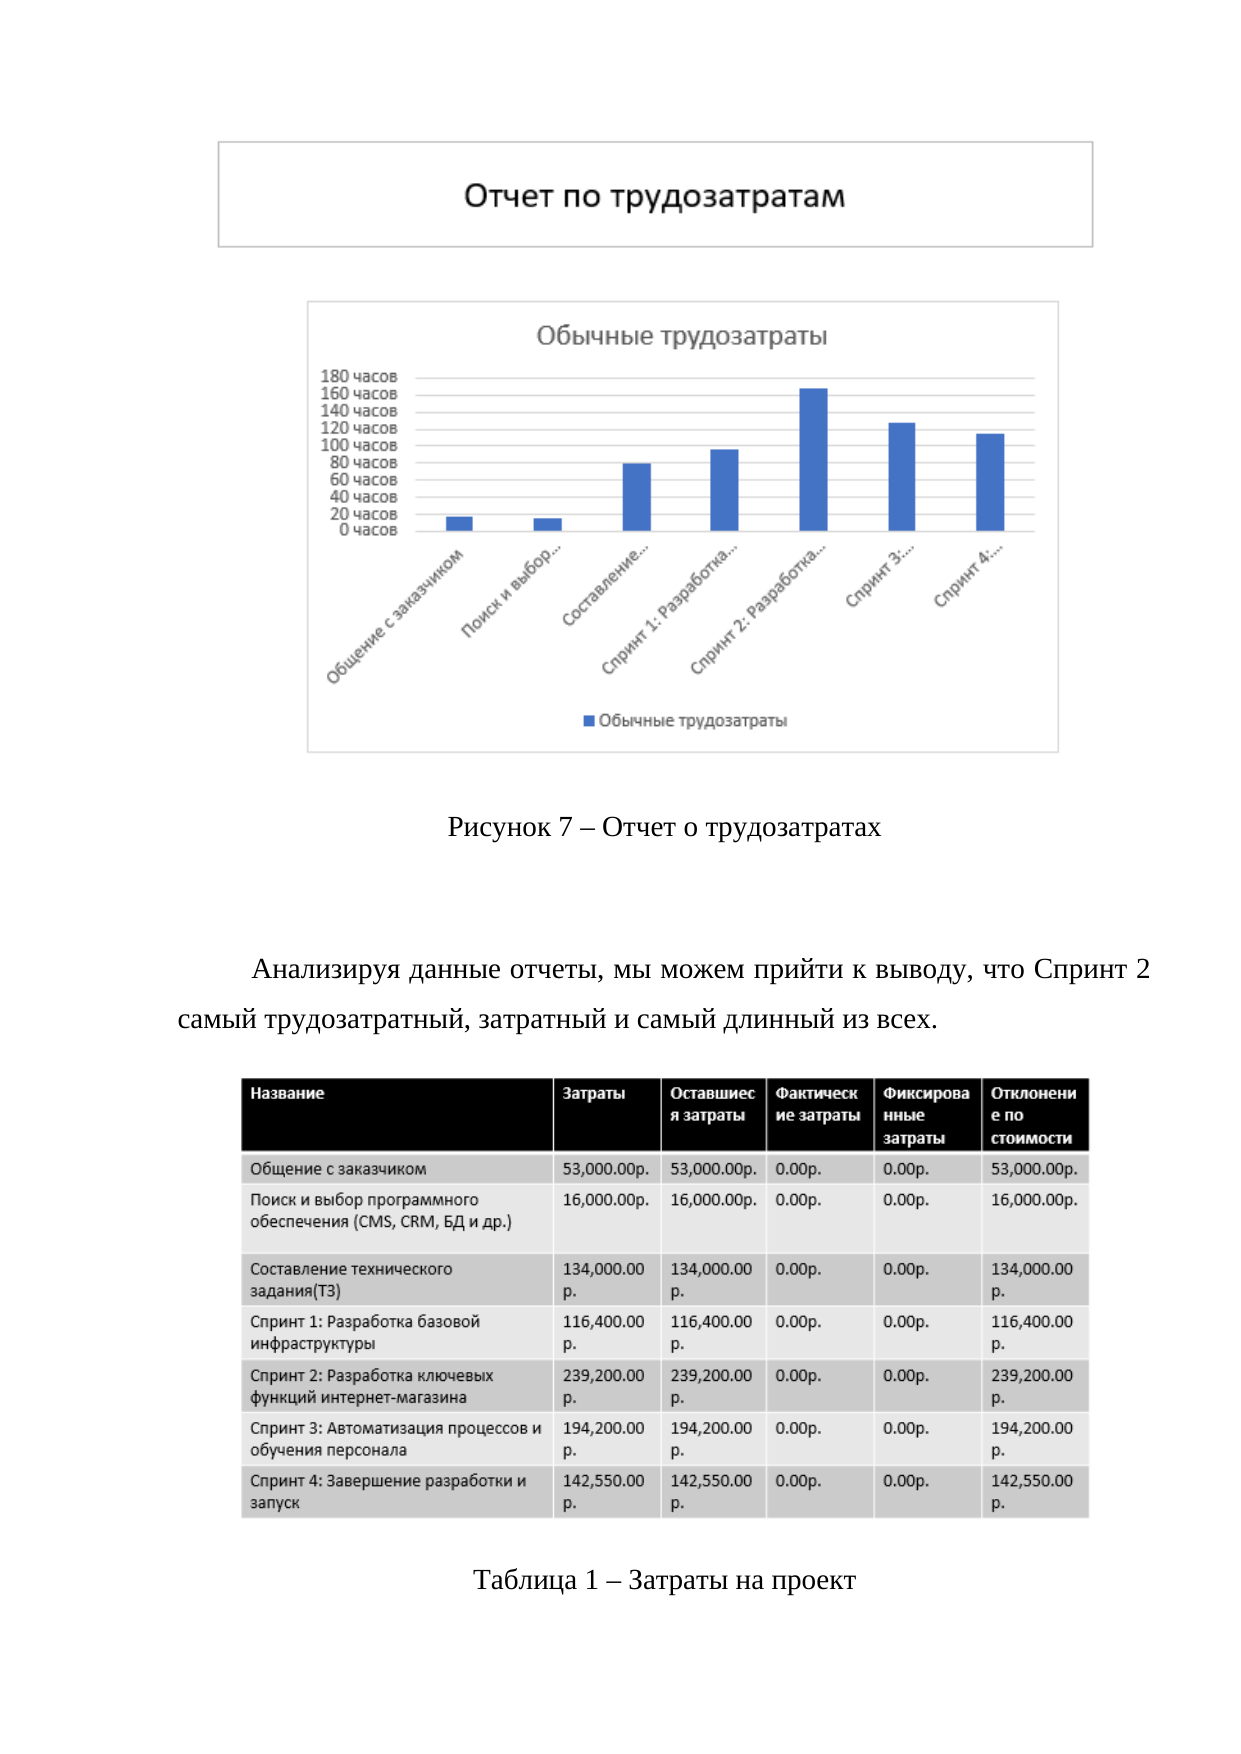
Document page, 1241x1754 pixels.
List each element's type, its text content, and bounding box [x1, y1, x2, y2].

text Таблица 1 – Затраты на проект [177, 1562, 1152, 1596]
text Анализируя данные отчеты, мы можем прийти к выводу, что Спринт 2 самый трудозатратный, затратный и самый длинный из всех. [177, 951, 1152, 1035]
picture [204, 118, 1125, 772]
text Рисунок 7 – Отчет о трудозатратах [177, 809, 1152, 842]
picture [235, 1072, 1094, 1525]
